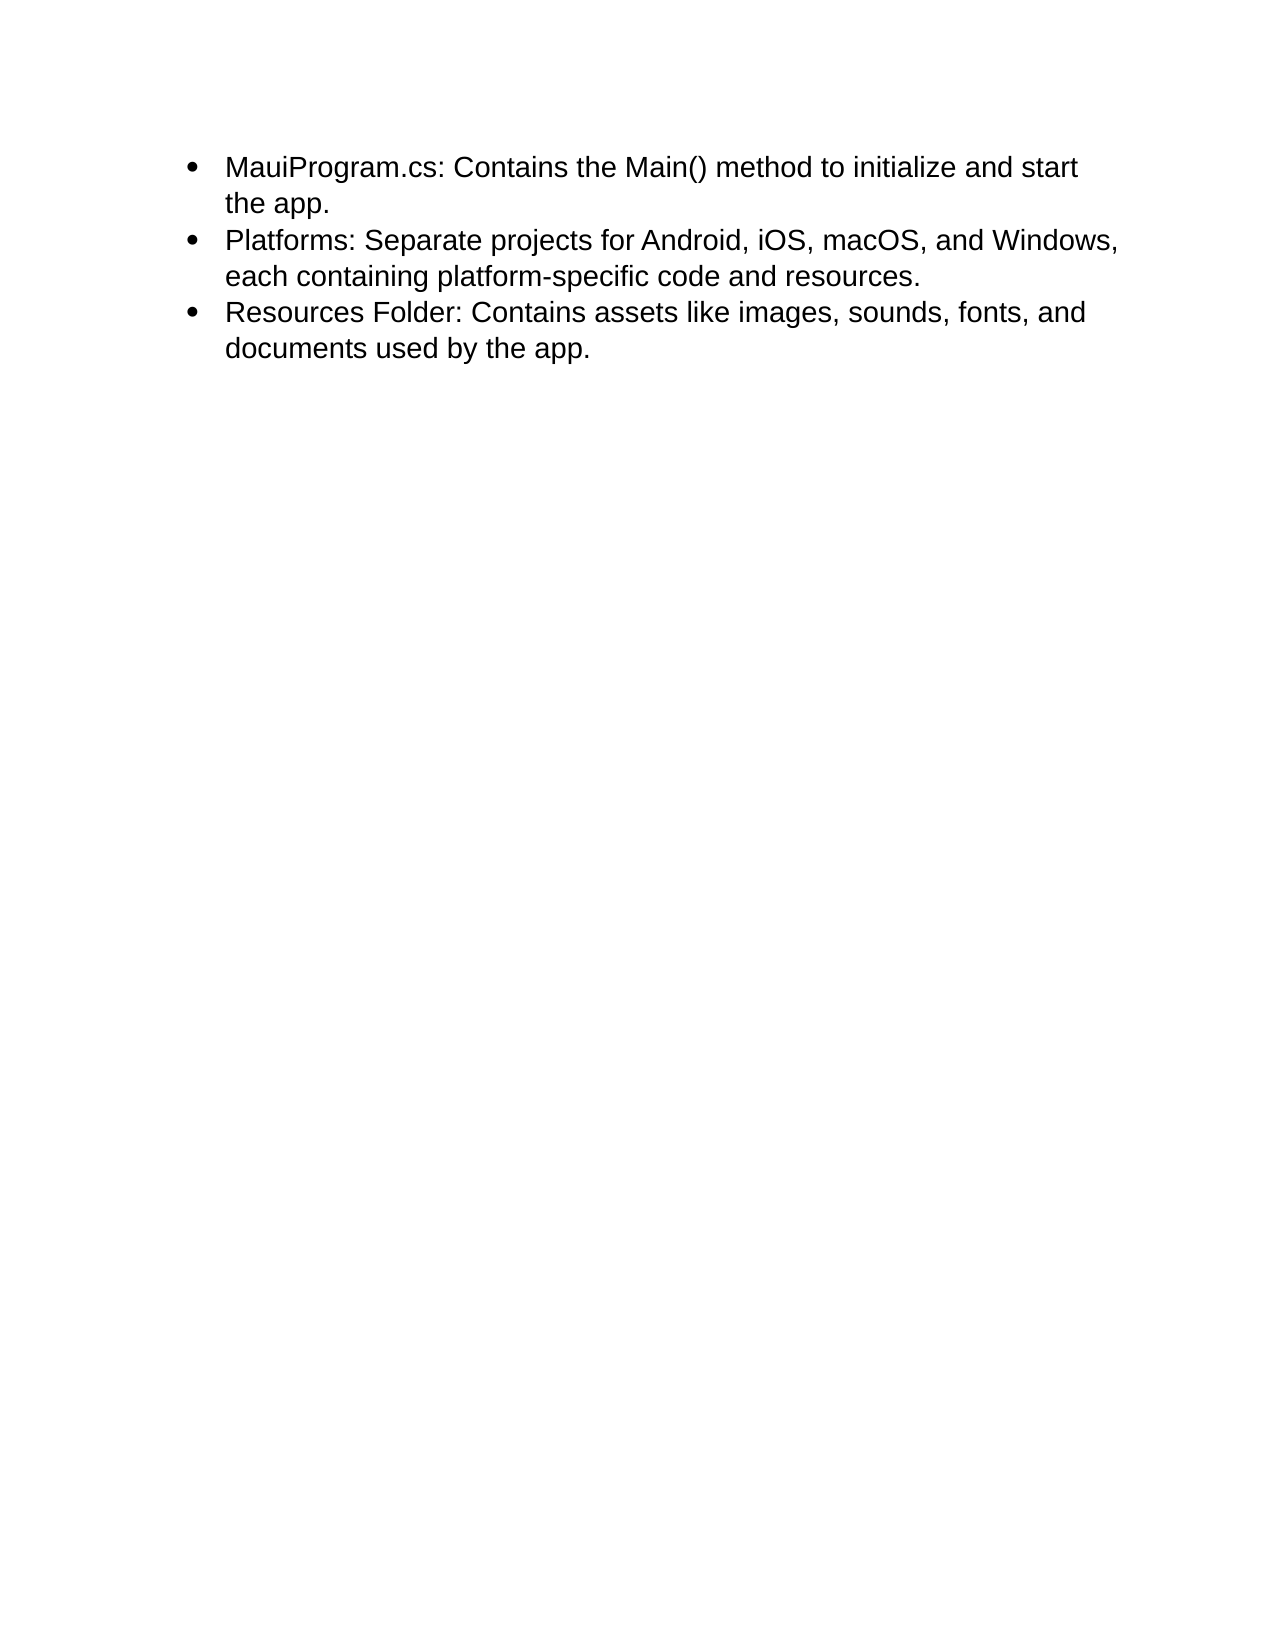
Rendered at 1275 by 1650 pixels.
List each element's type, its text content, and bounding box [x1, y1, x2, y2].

list MauiProgram.cs: Contains the Main() method to initialize and start the app. [187, 150, 1125, 220]
list Resources Folder: Contains assets like images, sounds, fonts, and documents used by the app. [187, 295, 1125, 365]
list Platforms: Separate projects for Android, iOS, macOS, and Windows, each containing platform-specific code and resources. [187, 222, 1125, 292]
